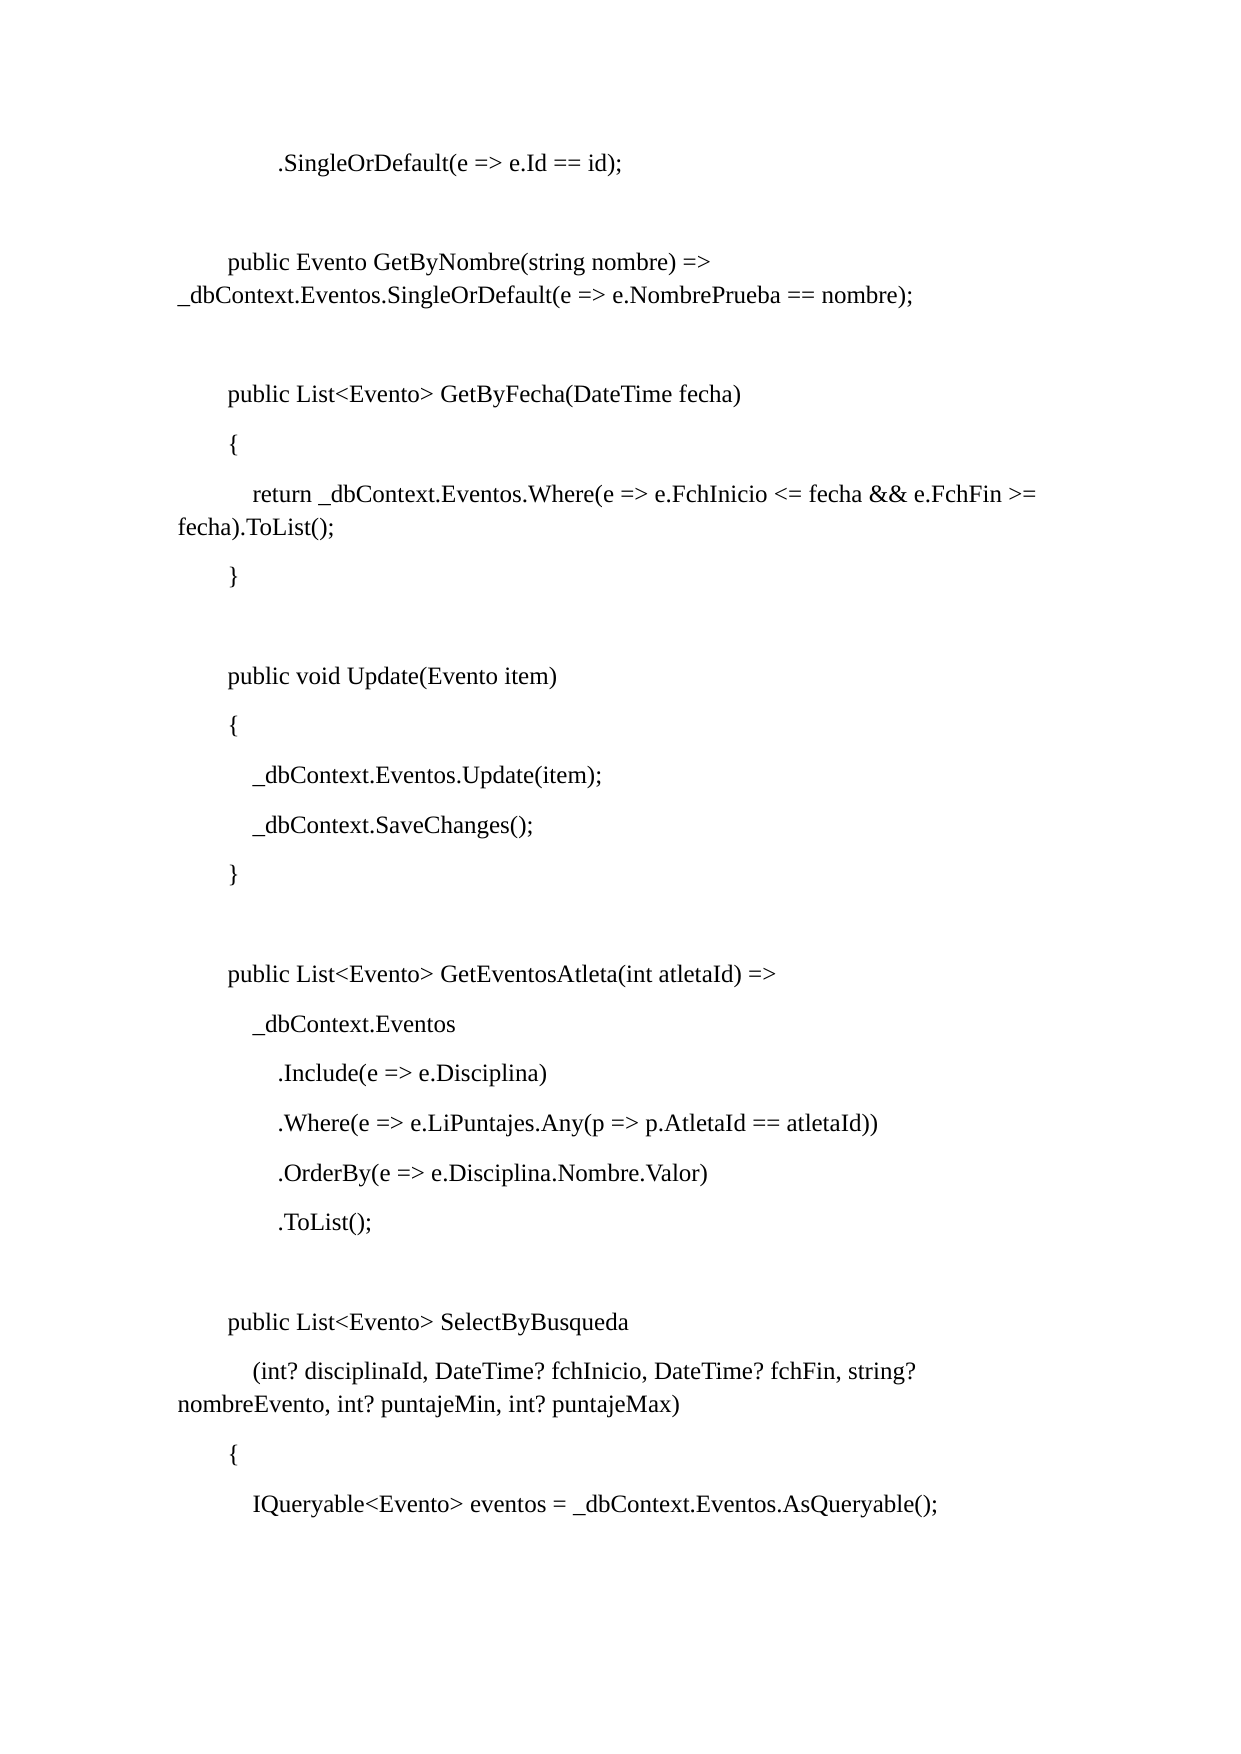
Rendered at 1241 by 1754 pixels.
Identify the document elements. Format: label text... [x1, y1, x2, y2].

text _dbContext.Eventos [177, 1009, 1063, 1037]
text } [177, 561, 1063, 590]
text public List<Evento> SelectByBusqueda [177, 1307, 1063, 1336]
text } [177, 859, 1063, 888]
text _dbContext.SaveChanges(); [177, 810, 1063, 839]
text { [177, 1439, 1063, 1468]
text .SingleOrDefault(e => e.Id == id); [177, 148, 1063, 176]
text public Evento GetByNombre(string nombre) => _dbContext.Eventos.SingleOrDefault(e => e.NombrePrueba == nombre); [177, 247, 1063, 309]
text IQueryable<Evento> eventos = _dbContext.Eventos.AsQueryable(); [177, 1489, 1063, 1518]
text { [177, 429, 1063, 458]
text .OrderBy(e => e.Disciplina.Nombre.Valor) [177, 1158, 1063, 1186]
text .Include(e => e.Disciplina) [177, 1058, 1063, 1087]
text .ToList(); [177, 1207, 1063, 1236]
text _dbContext.Eventos.Update(item); [177, 760, 1063, 789]
text public void Update(Evento item) [177, 661, 1063, 689]
text return _dbContext.Eventos.Where(e => e.FchInicio <= fecha && e.FchFin >= fecha).ToList(); [177, 479, 1063, 541]
text { [177, 711, 1063, 739]
text (int? disciplinaId, DateTime? fchInicio, DateTime? fchFin, string? nombreEvento, int? puntajeMin, int? puntajeMax) [177, 1356, 1063, 1418]
text .Where(e => e.LiPuntajes.Any(p => p.AtletaId == atletaId)) [177, 1108, 1063, 1137]
text public List<Evento> GetEventosAtleta(int atletaId) => [177, 959, 1063, 988]
text public List<Evento> GetByFecha(DateTime fecha) [177, 379, 1063, 408]
